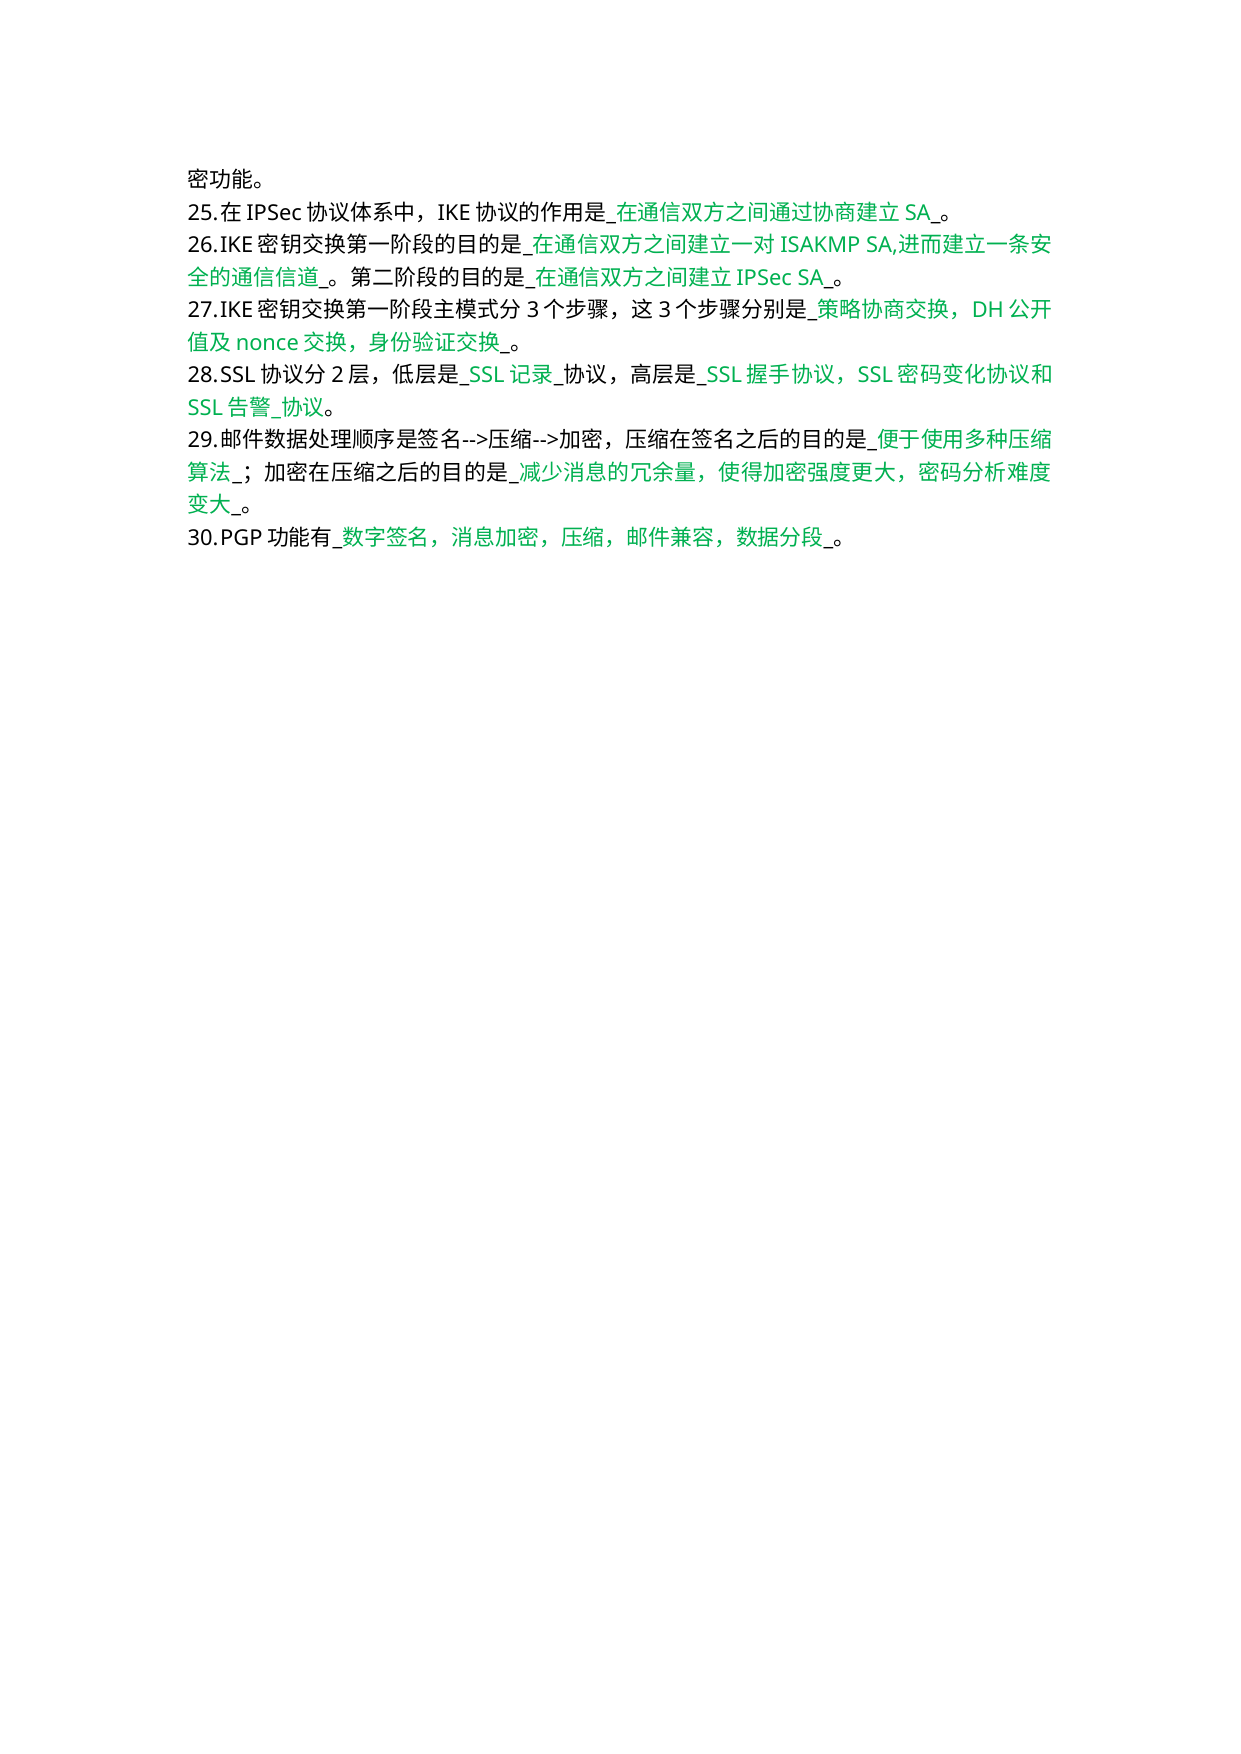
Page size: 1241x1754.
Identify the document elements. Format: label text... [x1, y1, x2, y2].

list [187, 162, 1053, 194]
list IKE密钥交换第一阶段主模式分3个步骤，这3个步骤分别是_策略协商交换，DH公开值及nonce交换，身份验证交换_。 [187, 292, 1053, 357]
list 在IPSec协议体系中，IKE协议的作用是_在通信双方之间通过协商建立SA_。 [187, 194, 1053, 227]
list IKE密钥交换第一阶段的目的是_在通信双方之间建立一对ISAKMP SA,进而建立一条安全的通信信道_。第二阶段的目的是_在通信双方之间建立IPSec SA_。 [187, 227, 1053, 292]
list SSL协议分2层，低层是_SSL记录_协议，高层是_SSL握手协议，SSL密码变化协议和SSL告警_协议。 [187, 357, 1053, 422]
list 邮件数据处理顺序是签名-->压缩-->加密，压缩在签名之后的目的是_便于使用多种压缩算法_；加密在压缩之后的目的是_减少消息的冗余量，使得加密强度更大，密码分析难度变大_。 [187, 422, 1053, 519]
list PGP功能有_数字签名，消息加密，压缩，邮件兼容，数据分段_。 [187, 519, 1053, 552]
